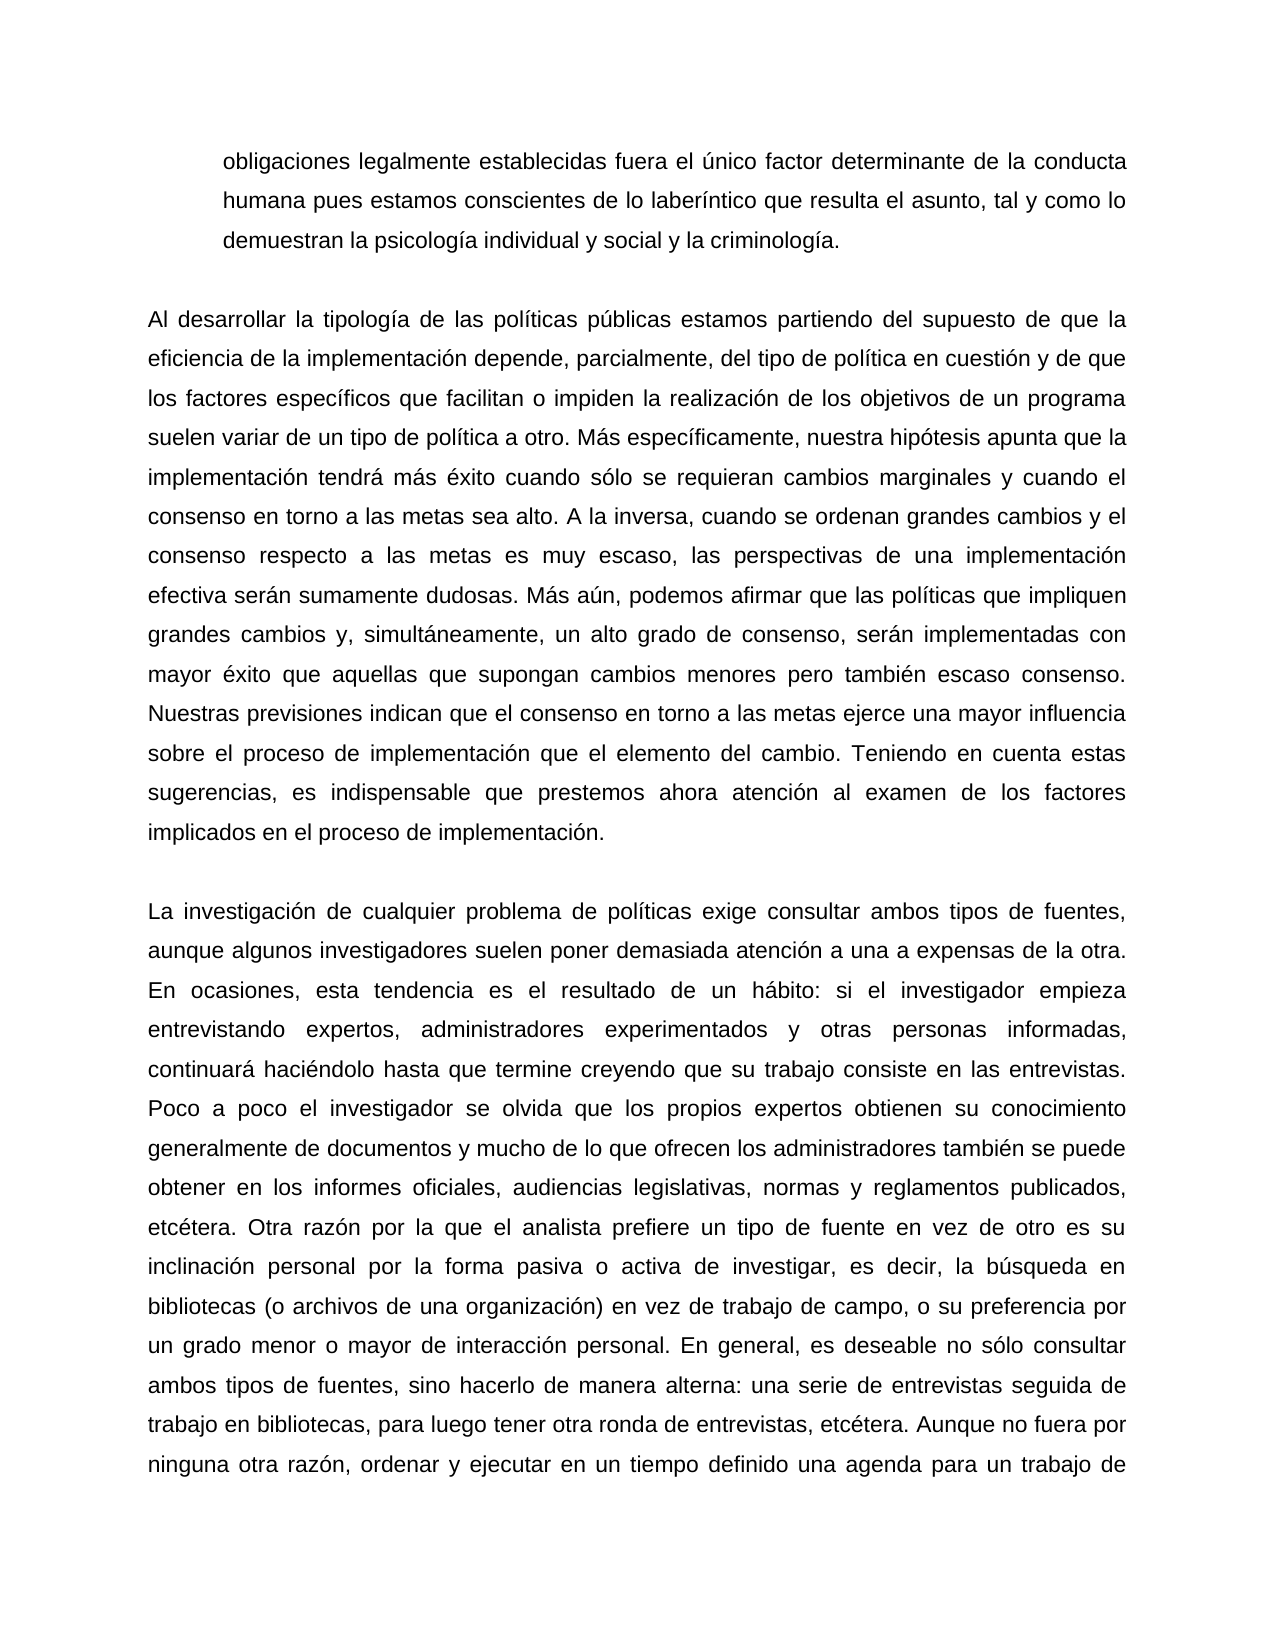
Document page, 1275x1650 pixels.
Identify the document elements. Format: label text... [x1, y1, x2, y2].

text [148, 898, 1127, 1477]
text Al desarrollar la tipología de las políticas públicas estamos partiendo del supuesto de que la eficiencia de la implementación depende, parcialmente, del tipo de política en cuestión y de que los factores específicos que facilitan o impiden la realización de los objetivos de un programa suelen variar de un tipo de política a otro. Más específicamente, nuestra hipótesis apunta que la implementación tendrá más éxito cuando sólo se requieran cambios marginales y cuando el consenso en torno a las metas sea alto. A la inversa, cuando se ordenan grandes cambios y el consenso respecto a las metas es muy escaso, las perspectivas de una implementación efectiva serán sumamente dudosas. Más aún, podemos afirmar que las políticas que impliquen grandes cambios y, simultáneamente, un alto grado de consenso, serán implementadas con mayor éxito que aquellas que supongan cambios menores pero también escaso consenso. Nuestras previsiones indican que el consenso en torno a las metas ejerce una mayor influencia sobre el proceso de implementación que el elemento del cambio. Teniendo en cuenta estas sugerencias, es indispensable que prestemos ahora atención al examen de los factores implicados en el proceso de implementación. [148, 306, 1127, 845]
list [185, 148, 1127, 253]
